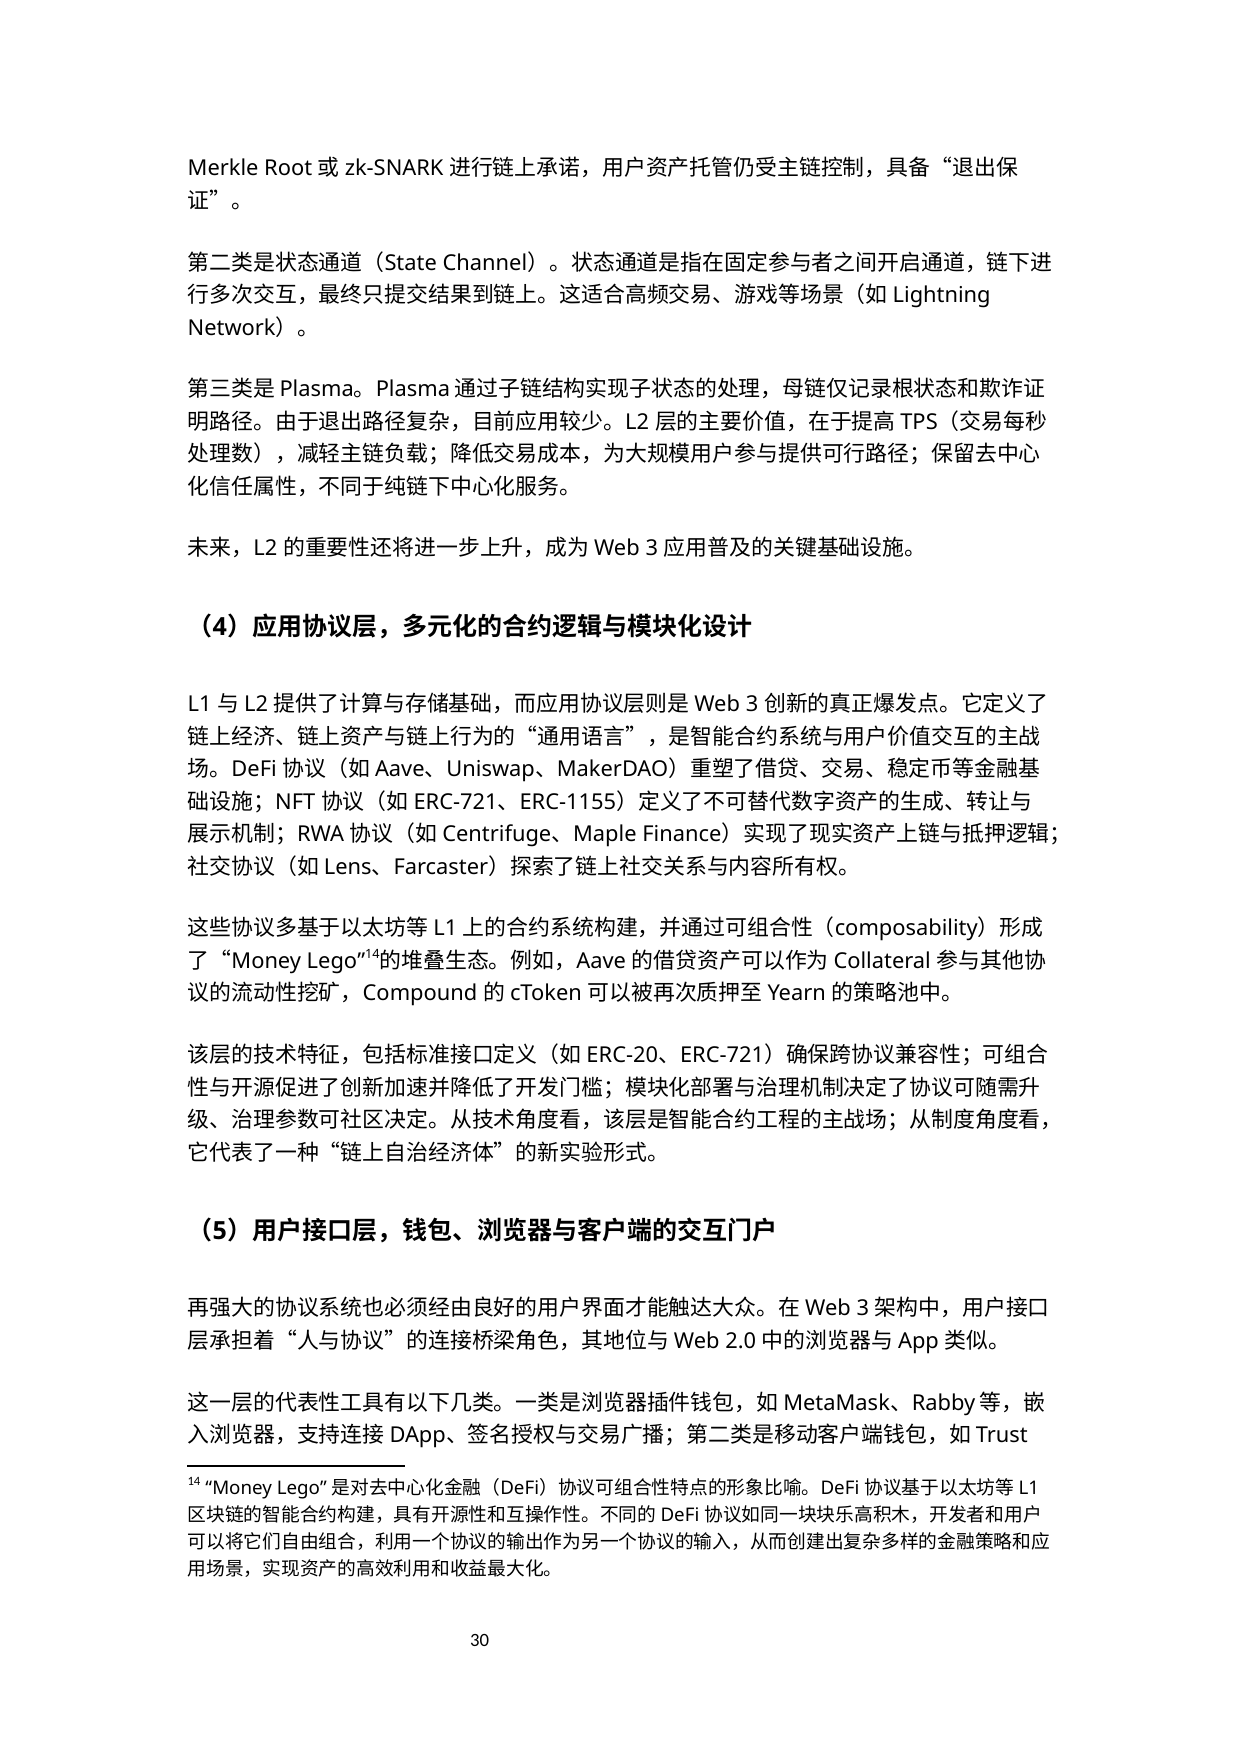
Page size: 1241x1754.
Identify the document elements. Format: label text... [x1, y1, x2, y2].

subtitle （4）应用协议层，多元化的合约逻辑与模块化设计 [187, 592, 1053, 657]
subtitle （5）用户接口层，钱包、浏览器与客户端的交互门户 [187, 1196, 1053, 1261]
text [187, 1384, 1053, 1449]
text 这些协议多基于以太坊等 L1 上的合约系统构建，并通过可组合性（composability）形成了“Money Lego”的堆叠生态。例如，Aave 的借贷资产可以作为 Collateral 参与其他协议的流动性挖矿，Compound 的 cToken 可以被再次质押至 Yearn 的策略池中。 [187, 910, 1053, 1007]
text 第三类是Plasma。Plasma通过子链结构实现子状态的处理，母链仅记录根状态和欺诈证明路径。由于退出路径复杂，目前应用较少。L2 层的主要价值，在于提高 TPS（交易每秒处理数），减轻主链负载；降低交易成本，为大规模用户参与提供可行路径；保留去中心化信任属性，不同于纯链下中心化服务。 [187, 371, 1053, 501]
text 再强大的协议系统也必须经由良好的用户界面才能触达大众。在 Web 3 架构中，用户接口层承担着“人与协议”的连接桥梁角色，其地位与 Web 2.0 中的浏览器与 App 类似。 [187, 1290, 1053, 1355]
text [187, 150, 1053, 215]
text 未来，L2 的重要性还将进一步上升，成为 Web 3 应用普及的关键基础设施。 [187, 530, 1053, 562]
text 该层的技术特征，包括标准接口定义（如 ERC-20、ERC-721）确保跨协议兼容性；可组合性与开源促进了创新加速并降低了开发门槛；模块化部署与治理机制决定了协议可随需升级、治理参数可社区决定。从技术角度看，该层是智能合约工程的主战场；从制度角度看，它代表了一种“链上自治经济体”的新实验形式。 [187, 1037, 1053, 1167]
text 第二类是状态通道（State Channel）。状态通道是指在固定参与者之间开启通道，链下进行多次交互，最终只提交结果到链上。这适合高频交易、游戏等场景（如 Lightning Network）。 [187, 244, 1053, 342]
text L1 与 L2 提供了计算与存储基础，而应用协议层则是 Web 3 创新的真正爆发点。它定义了链上经济、链上资产与链上行为的“通用语言”，是智能合约系统与用户价值交互的主战场。DeFi 协议（如 Aave、Uniswap、MakerDAO）重塑了借贷、交易、稳定币等金融基础设施；NFT 协议（如 ERC-721、ERC-1155）定义了不可替代数字资产的生成、转让与展示机制；RWA 协议（如 Centrifuge、Maple Finance）实现了现实资产上链与抵押逻辑；社交协议（如 Lens、Farcaster）探索了链上社交关系与内容所有权。 [187, 686, 1053, 881]
